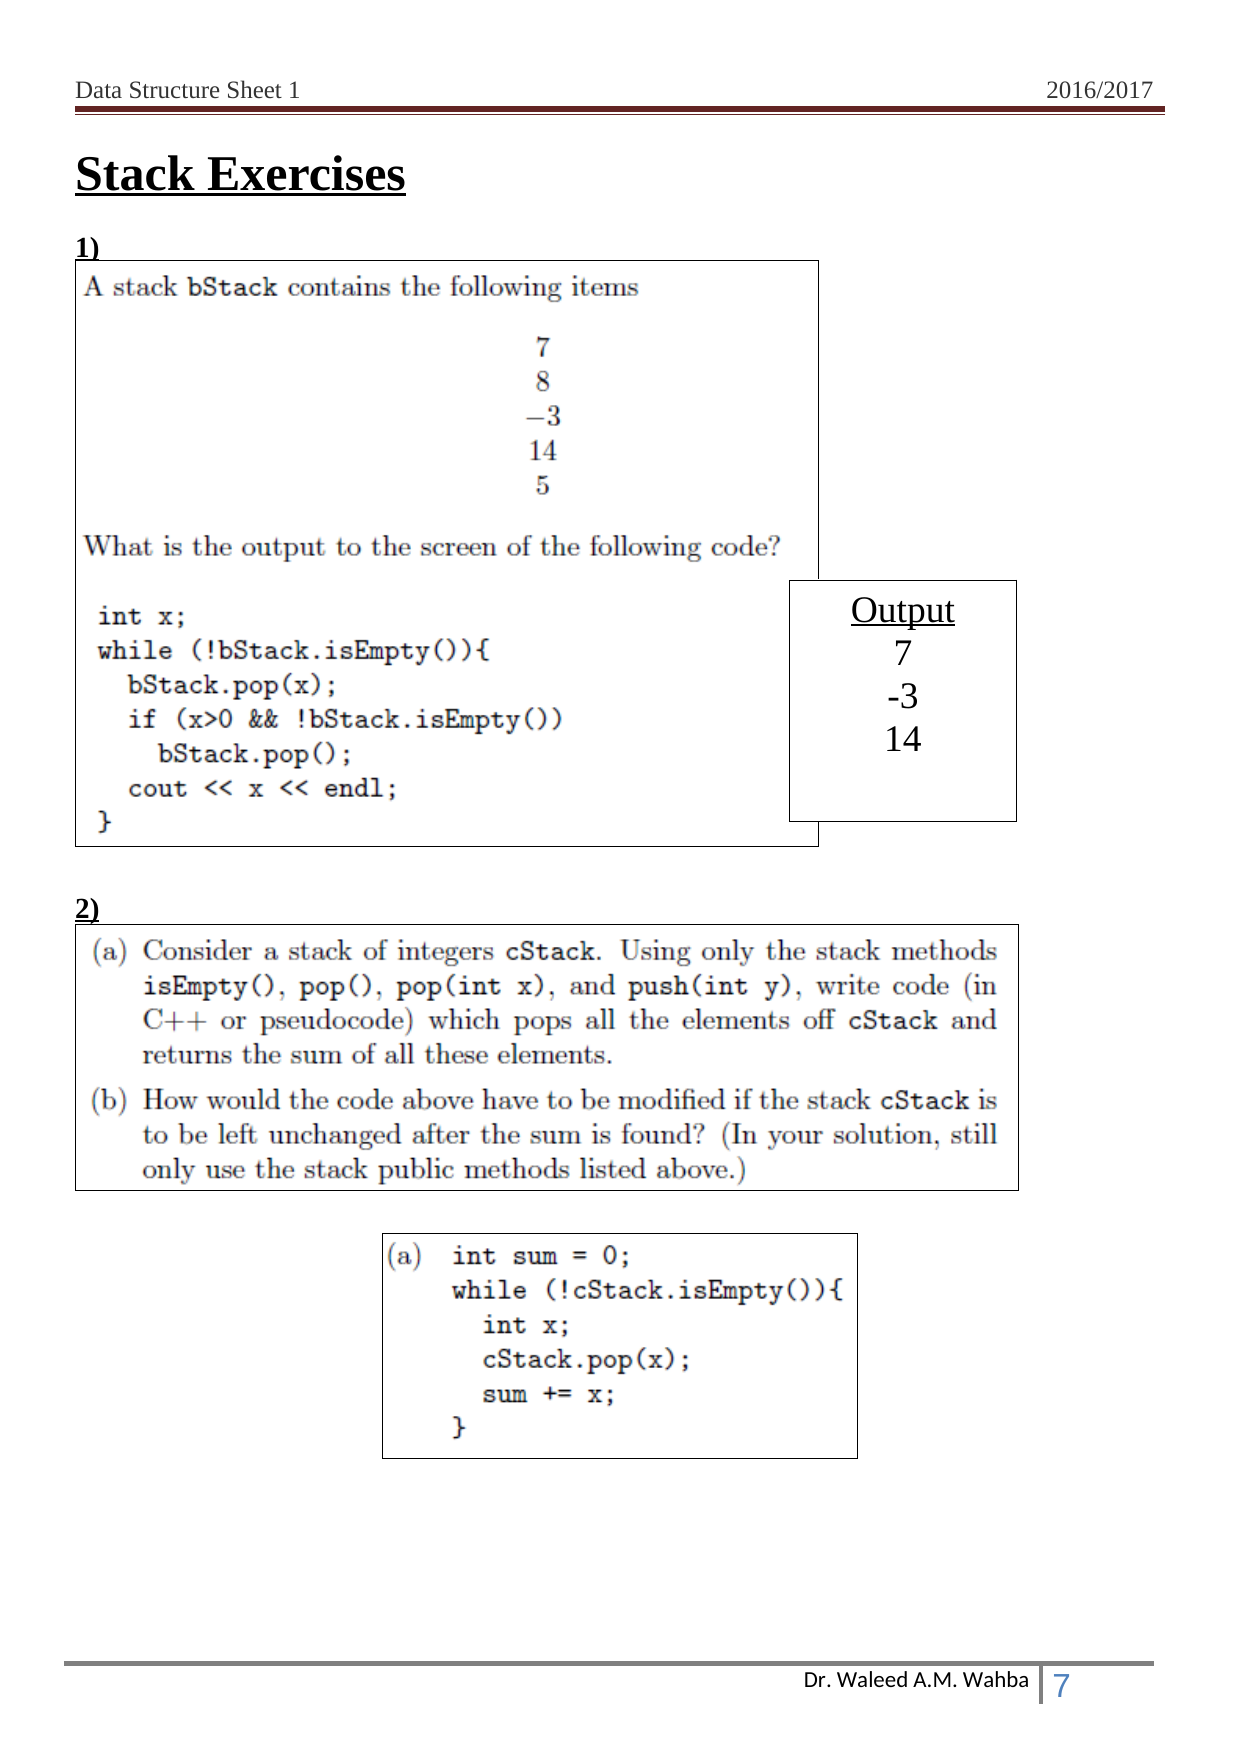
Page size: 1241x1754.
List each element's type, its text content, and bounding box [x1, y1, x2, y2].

text 2) [75, 891, 1165, 924]
picture [76, 925, 1018, 1190]
picture [76, 261, 818, 846]
text 1) [75, 230, 1165, 263]
text Stack Exercises [75, 143, 1165, 201]
picture [383, 1234, 857, 1458]
